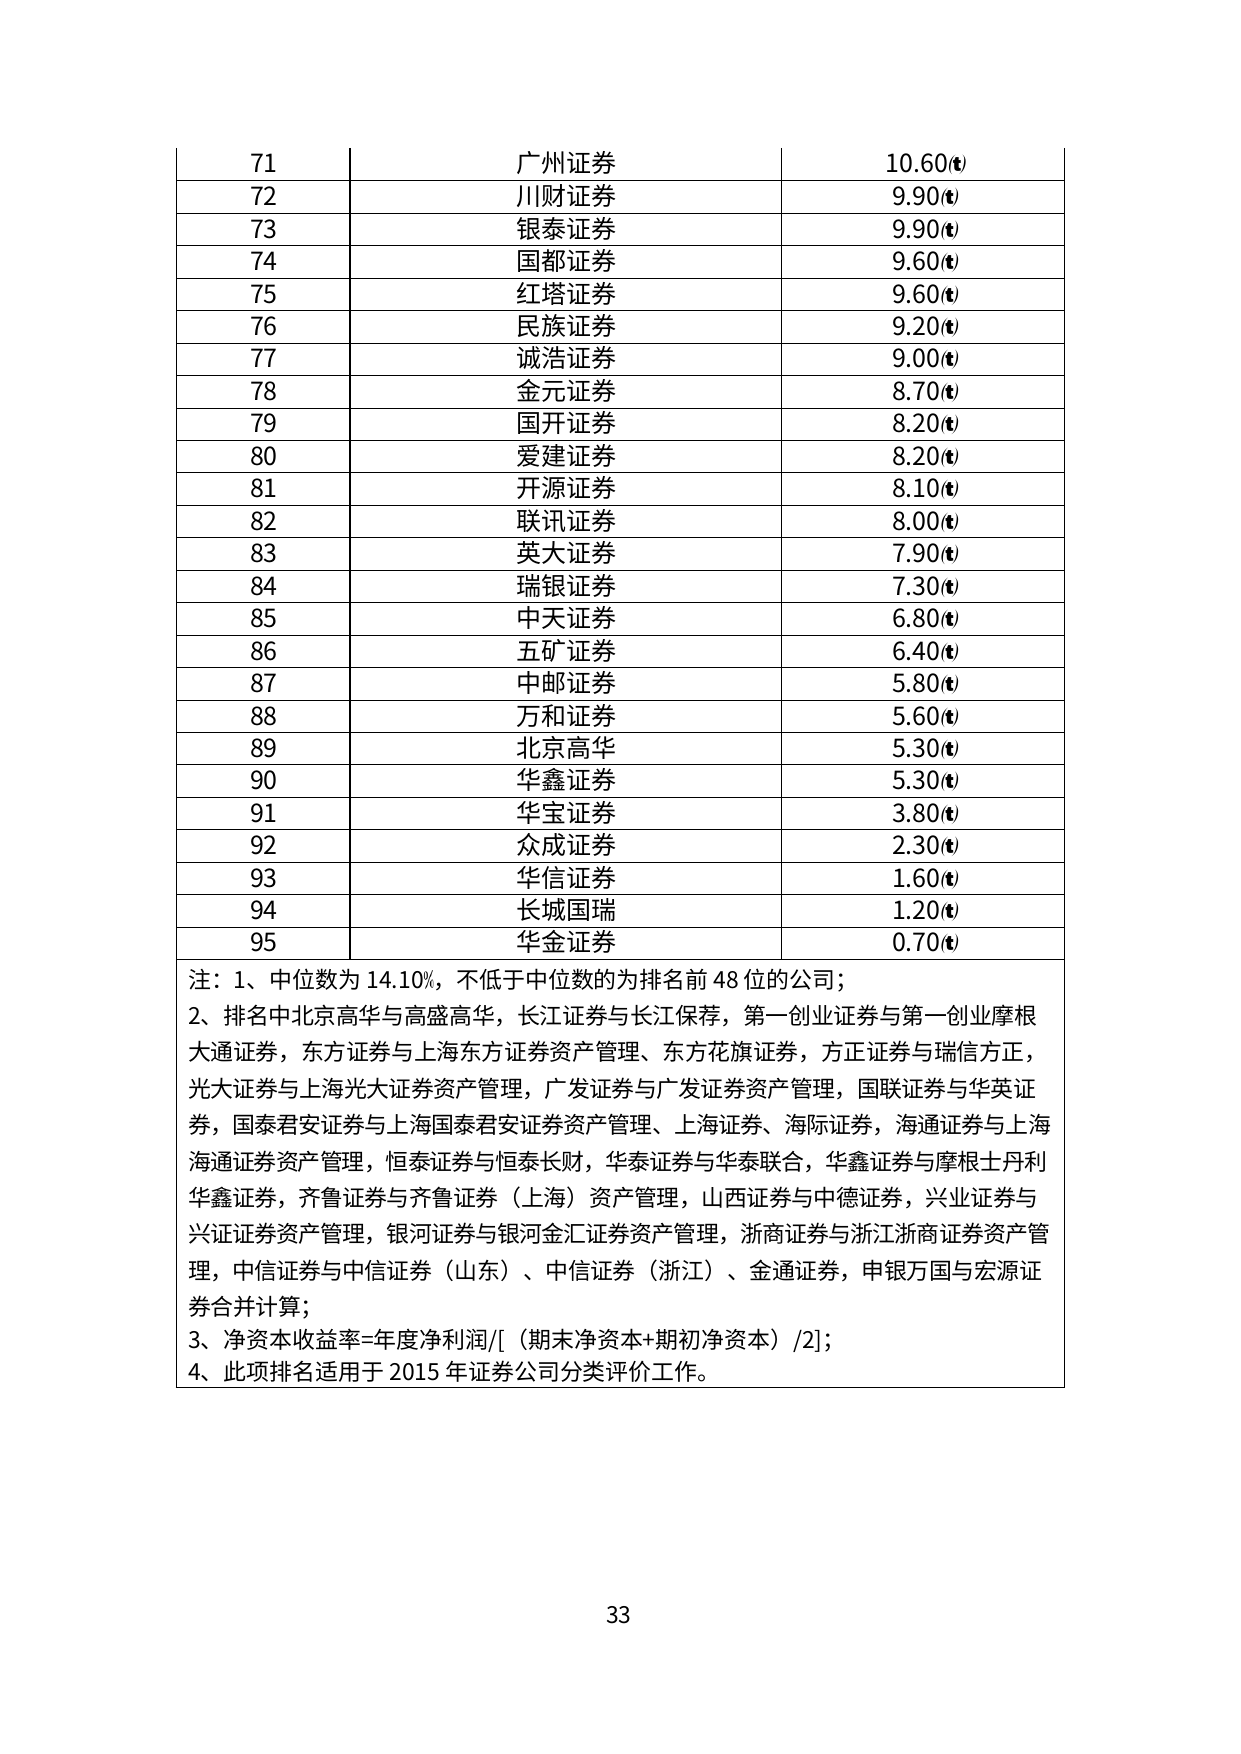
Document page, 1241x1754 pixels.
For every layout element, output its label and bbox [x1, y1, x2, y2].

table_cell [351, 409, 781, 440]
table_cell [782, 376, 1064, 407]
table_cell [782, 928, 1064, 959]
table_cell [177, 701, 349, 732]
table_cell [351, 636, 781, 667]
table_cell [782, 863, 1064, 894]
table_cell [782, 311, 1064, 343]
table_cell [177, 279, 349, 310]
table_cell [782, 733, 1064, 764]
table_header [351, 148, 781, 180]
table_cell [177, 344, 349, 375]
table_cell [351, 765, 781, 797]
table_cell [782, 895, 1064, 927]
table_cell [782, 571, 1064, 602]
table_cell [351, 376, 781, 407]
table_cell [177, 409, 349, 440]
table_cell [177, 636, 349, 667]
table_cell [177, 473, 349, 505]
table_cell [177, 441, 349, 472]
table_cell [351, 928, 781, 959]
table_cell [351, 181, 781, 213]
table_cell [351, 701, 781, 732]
picture [423, 970, 434, 989]
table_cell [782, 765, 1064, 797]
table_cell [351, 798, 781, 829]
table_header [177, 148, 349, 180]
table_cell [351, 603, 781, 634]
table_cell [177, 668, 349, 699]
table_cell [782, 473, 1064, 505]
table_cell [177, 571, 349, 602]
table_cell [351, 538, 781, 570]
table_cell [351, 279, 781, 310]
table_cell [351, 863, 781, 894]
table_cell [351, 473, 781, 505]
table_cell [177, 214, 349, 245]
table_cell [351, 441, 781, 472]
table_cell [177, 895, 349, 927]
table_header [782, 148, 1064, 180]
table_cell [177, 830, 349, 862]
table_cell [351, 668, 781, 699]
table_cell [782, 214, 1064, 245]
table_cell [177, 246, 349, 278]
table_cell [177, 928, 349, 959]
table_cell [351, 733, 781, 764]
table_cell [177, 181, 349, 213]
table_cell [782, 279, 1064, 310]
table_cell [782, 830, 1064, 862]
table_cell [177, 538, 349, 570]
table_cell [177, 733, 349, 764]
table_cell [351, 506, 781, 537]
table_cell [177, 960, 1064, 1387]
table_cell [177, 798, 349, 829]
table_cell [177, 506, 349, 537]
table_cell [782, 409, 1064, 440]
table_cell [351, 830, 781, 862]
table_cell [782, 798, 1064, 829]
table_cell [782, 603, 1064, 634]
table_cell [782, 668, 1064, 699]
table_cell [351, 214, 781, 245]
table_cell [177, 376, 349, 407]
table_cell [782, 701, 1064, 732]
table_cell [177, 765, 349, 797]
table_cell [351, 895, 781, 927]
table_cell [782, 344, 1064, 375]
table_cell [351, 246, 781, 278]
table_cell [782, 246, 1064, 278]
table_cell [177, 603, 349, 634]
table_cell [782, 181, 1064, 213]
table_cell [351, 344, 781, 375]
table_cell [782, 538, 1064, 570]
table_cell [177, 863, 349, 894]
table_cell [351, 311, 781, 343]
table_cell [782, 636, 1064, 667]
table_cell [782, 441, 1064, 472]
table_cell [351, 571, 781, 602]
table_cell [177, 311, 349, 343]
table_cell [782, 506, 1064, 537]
